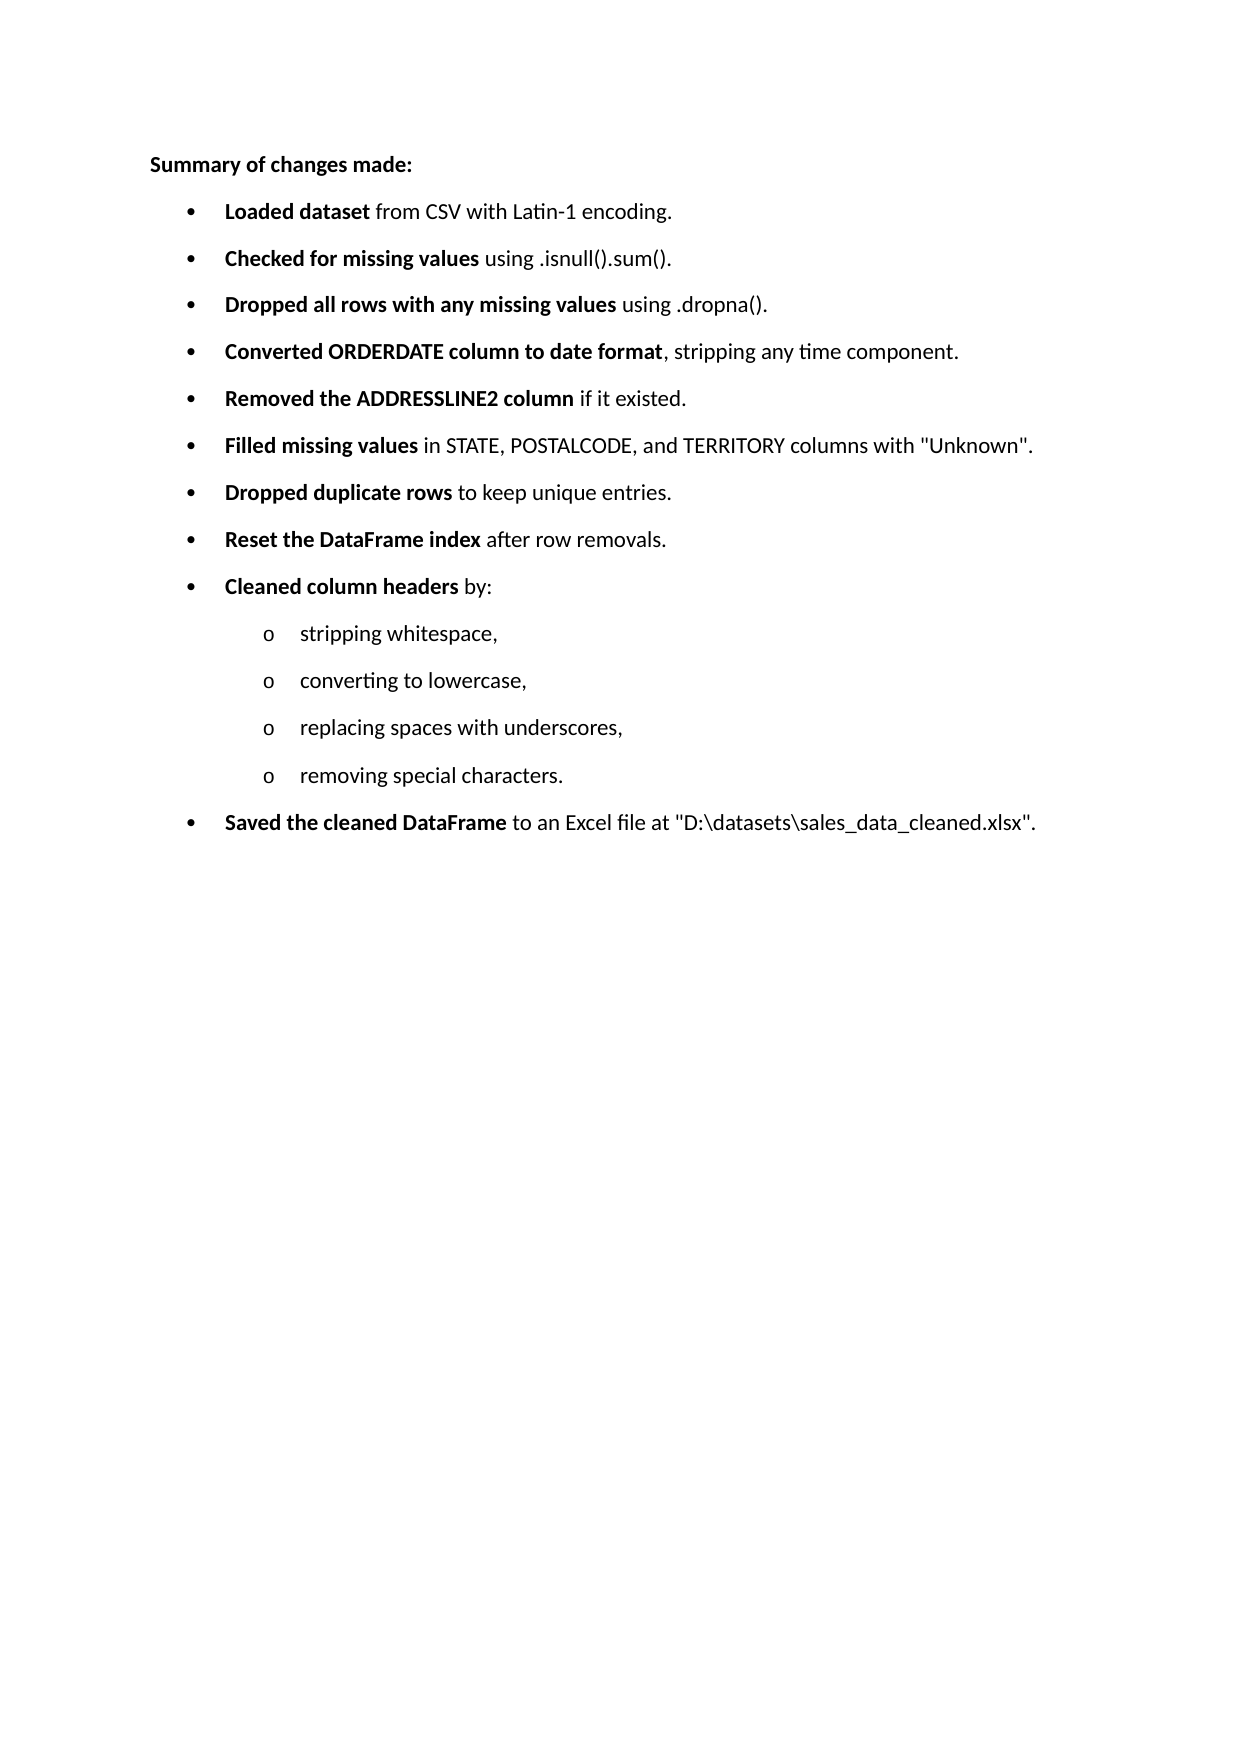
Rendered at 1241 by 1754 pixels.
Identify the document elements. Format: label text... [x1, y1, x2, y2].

list Checked for missing values using .isnull().sum(). [187, 244, 1090, 272]
list Converted ORDERDATE column to date format, stripping any time component. [187, 337, 1090, 366]
list Removed the ADDRESSLINE2 column if it existed. [187, 384, 1090, 412]
list stripping whitespace, [262, 619, 1090, 647]
text Summary of changes made: [150, 150, 1090, 178]
list Reset the DataFrame index after row removals. [187, 525, 1090, 553]
list Dropped duplicate rows to keep unique entries. [187, 478, 1090, 506]
list Saved the cleaned DataFrame to an Excel file at "D:\datasets\sales_data_cleaned.xlsx". [187, 808, 1090, 836]
list Loaded dataset from CSV with Latin-1 encoding. [187, 197, 1090, 225]
list Dropped all rows with any missing values using .dropna(). [187, 291, 1090, 319]
list replacing spaces with underscores, [262, 713, 1090, 742]
list removing special characters. [262, 761, 1090, 789]
list Cleaned column headers by: [187, 572, 1090, 600]
list converting to lowercase, [262, 666, 1090, 695]
list Filled missing values in STATE, POSTALCODE, and TERRITORY columns with "Unknown". [187, 431, 1090, 459]
